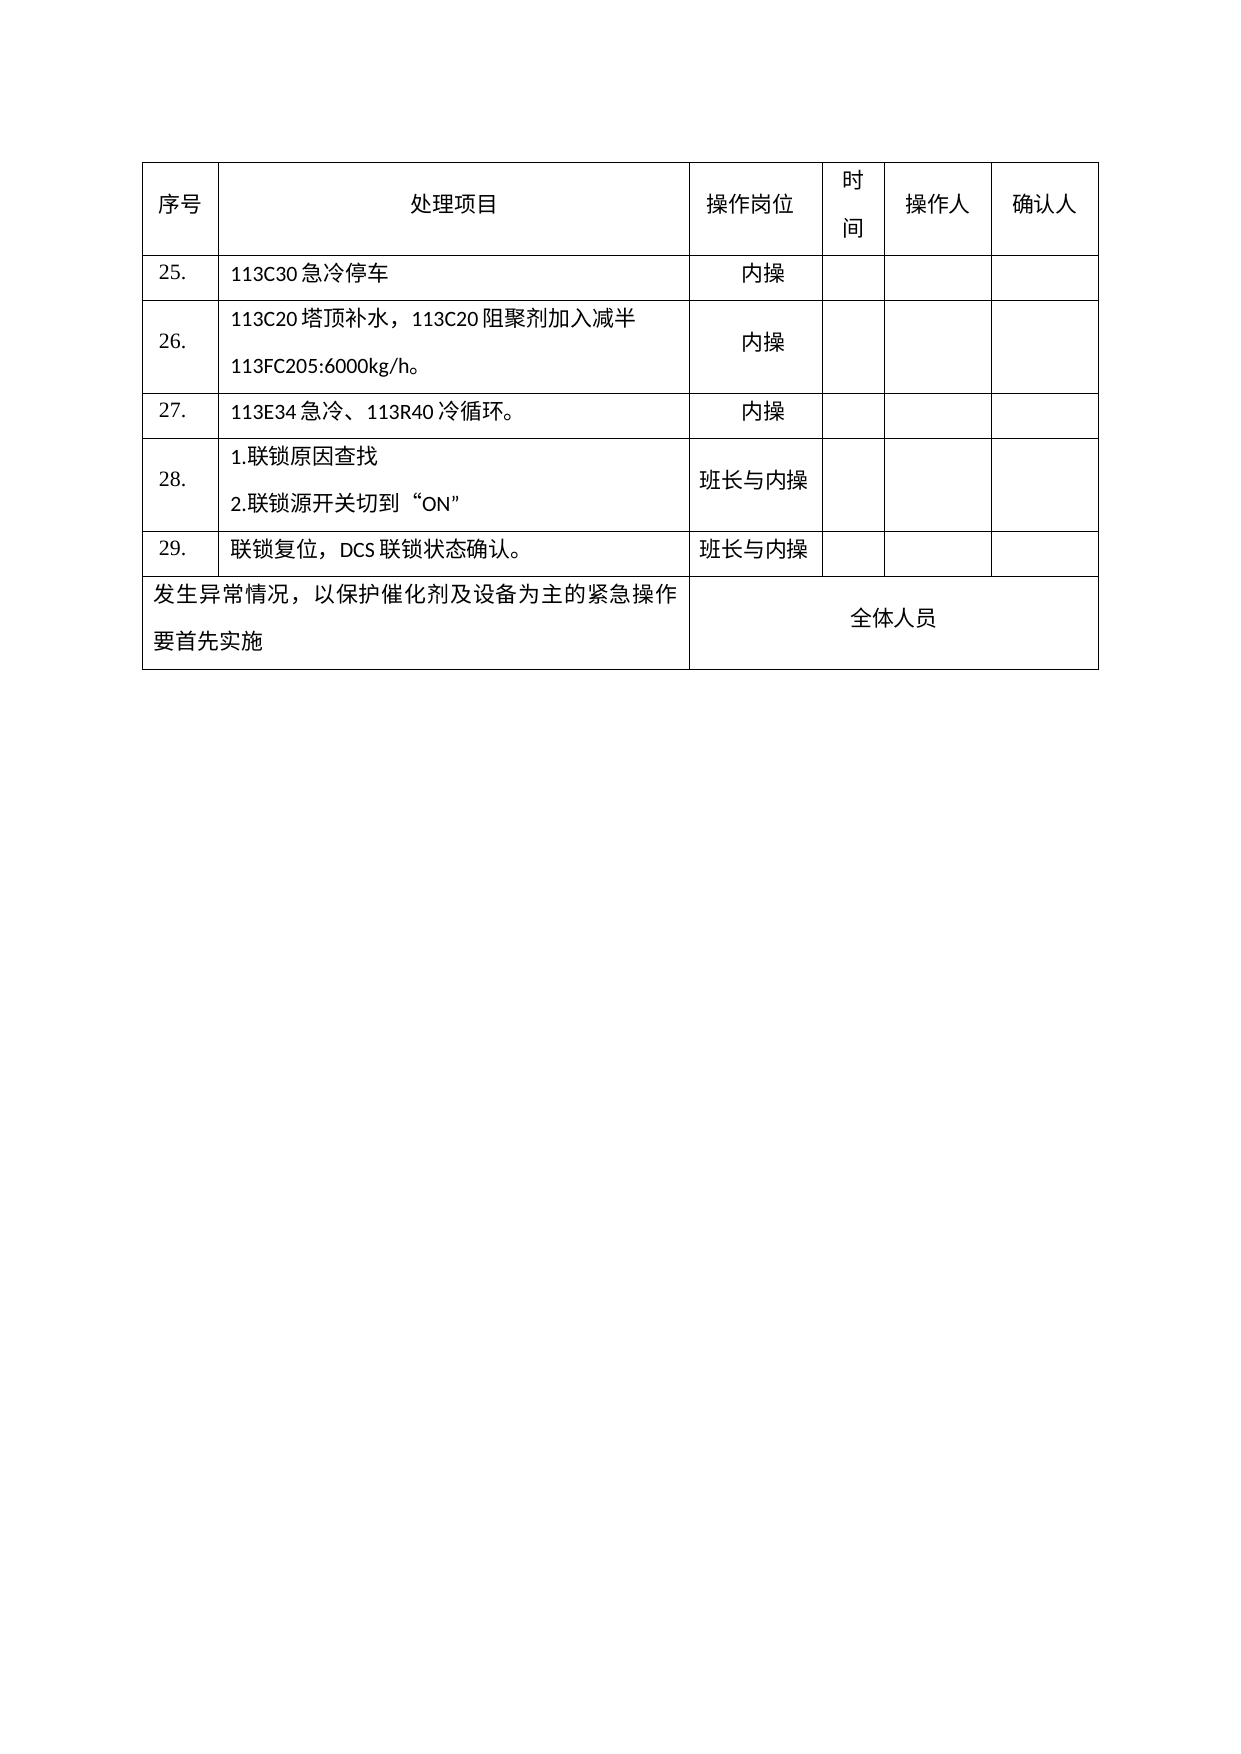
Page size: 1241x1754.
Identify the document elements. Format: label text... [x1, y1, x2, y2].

table_cell [143, 532, 218, 576]
table_cell [143, 439, 218, 531]
table_header 操作岗位 [690, 163, 822, 255]
table_cell 全体人员 [690, 577, 1098, 668]
table_cell [143, 301, 218, 393]
table_header 时间 [823, 163, 884, 255]
table_cell [885, 532, 991, 576]
table_cell [885, 256, 991, 300]
table_cell 1.联锁原因查找 2.联锁源开关切到“ON” [219, 439, 689, 531]
table_header 确认人 [992, 163, 1098, 255]
table_cell 113E34急冷、113R40冷循环。 [219, 394, 689, 438]
table_cell 113C30急冷停车 [219, 256, 689, 300]
table_cell [823, 301, 884, 393]
table_cell [823, 439, 884, 531]
table_cell 内操 [690, 256, 822, 300]
table_cell [885, 439, 991, 531]
table_cell 发生异常情况，以保护催化剂及设备为主的紧急操作要首先实施 [143, 577, 689, 668]
table_cell [885, 394, 991, 438]
table_cell 内操 [690, 394, 822, 438]
table_cell 内操 [690, 301, 822, 393]
table_cell [992, 439, 1098, 531]
table_cell 班长与内操 [690, 439, 822, 531]
table_cell [823, 256, 884, 300]
table_header 处理项目 [219, 163, 689, 255]
table_cell [992, 532, 1098, 576]
table_cell 联锁复位，DCS联锁状态确认。 [219, 532, 689, 576]
table_cell [143, 256, 218, 300]
table_header 序号 [143, 163, 218, 255]
table_cell 班长与内操 [690, 532, 822, 576]
table_cell [992, 256, 1098, 300]
table_cell [823, 394, 884, 438]
table_cell 113C20塔顶补水，113C20阻聚剂加入减半 113FC205:6000kg/h。 [219, 301, 689, 393]
table_cell [885, 301, 991, 393]
table_cell [143, 394, 218, 438]
table_cell [992, 394, 1098, 438]
table_cell [992, 301, 1098, 393]
table_header 操作人 [885, 163, 991, 255]
table_cell [823, 532, 884, 576]
